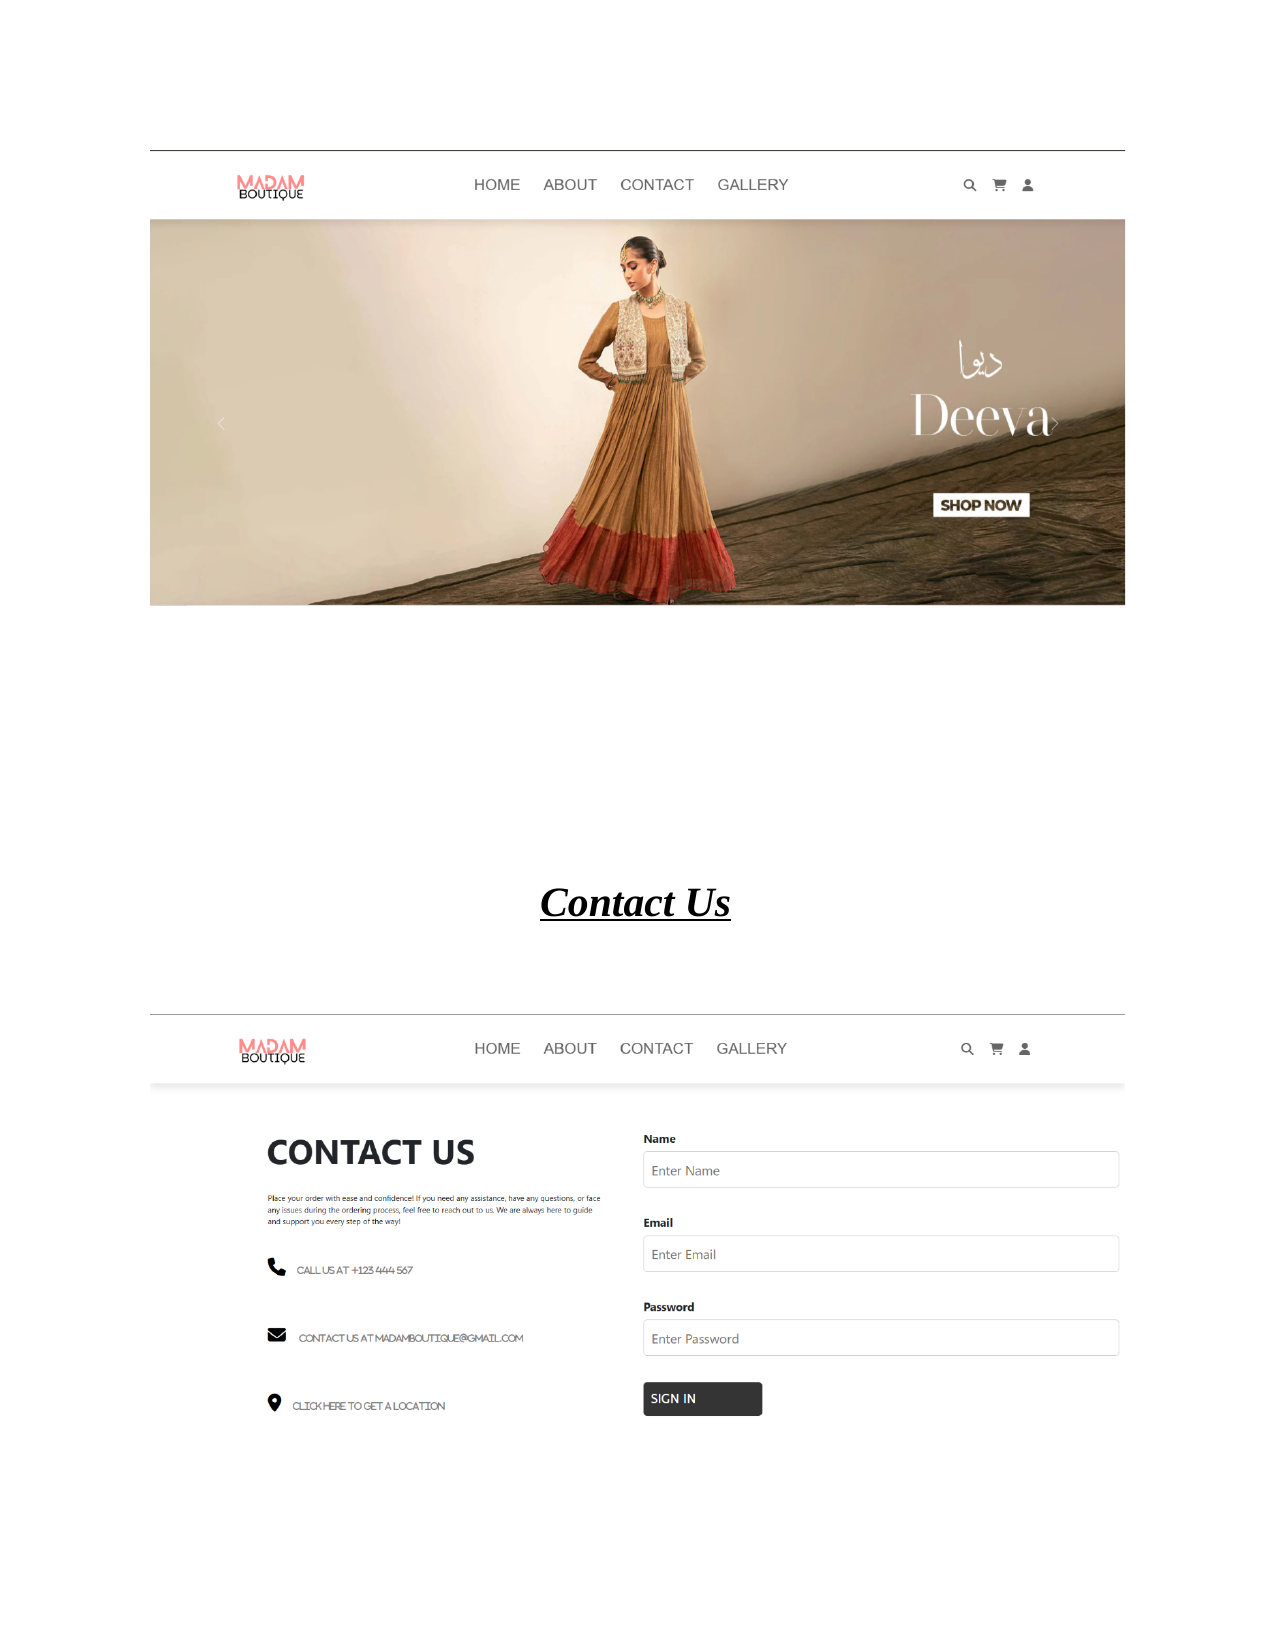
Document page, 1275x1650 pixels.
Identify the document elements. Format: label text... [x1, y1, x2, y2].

text Contact Us [150, 877, 1125, 925]
picture [150, 1014, 1125, 1464]
picture [150, 150, 1125, 606]
